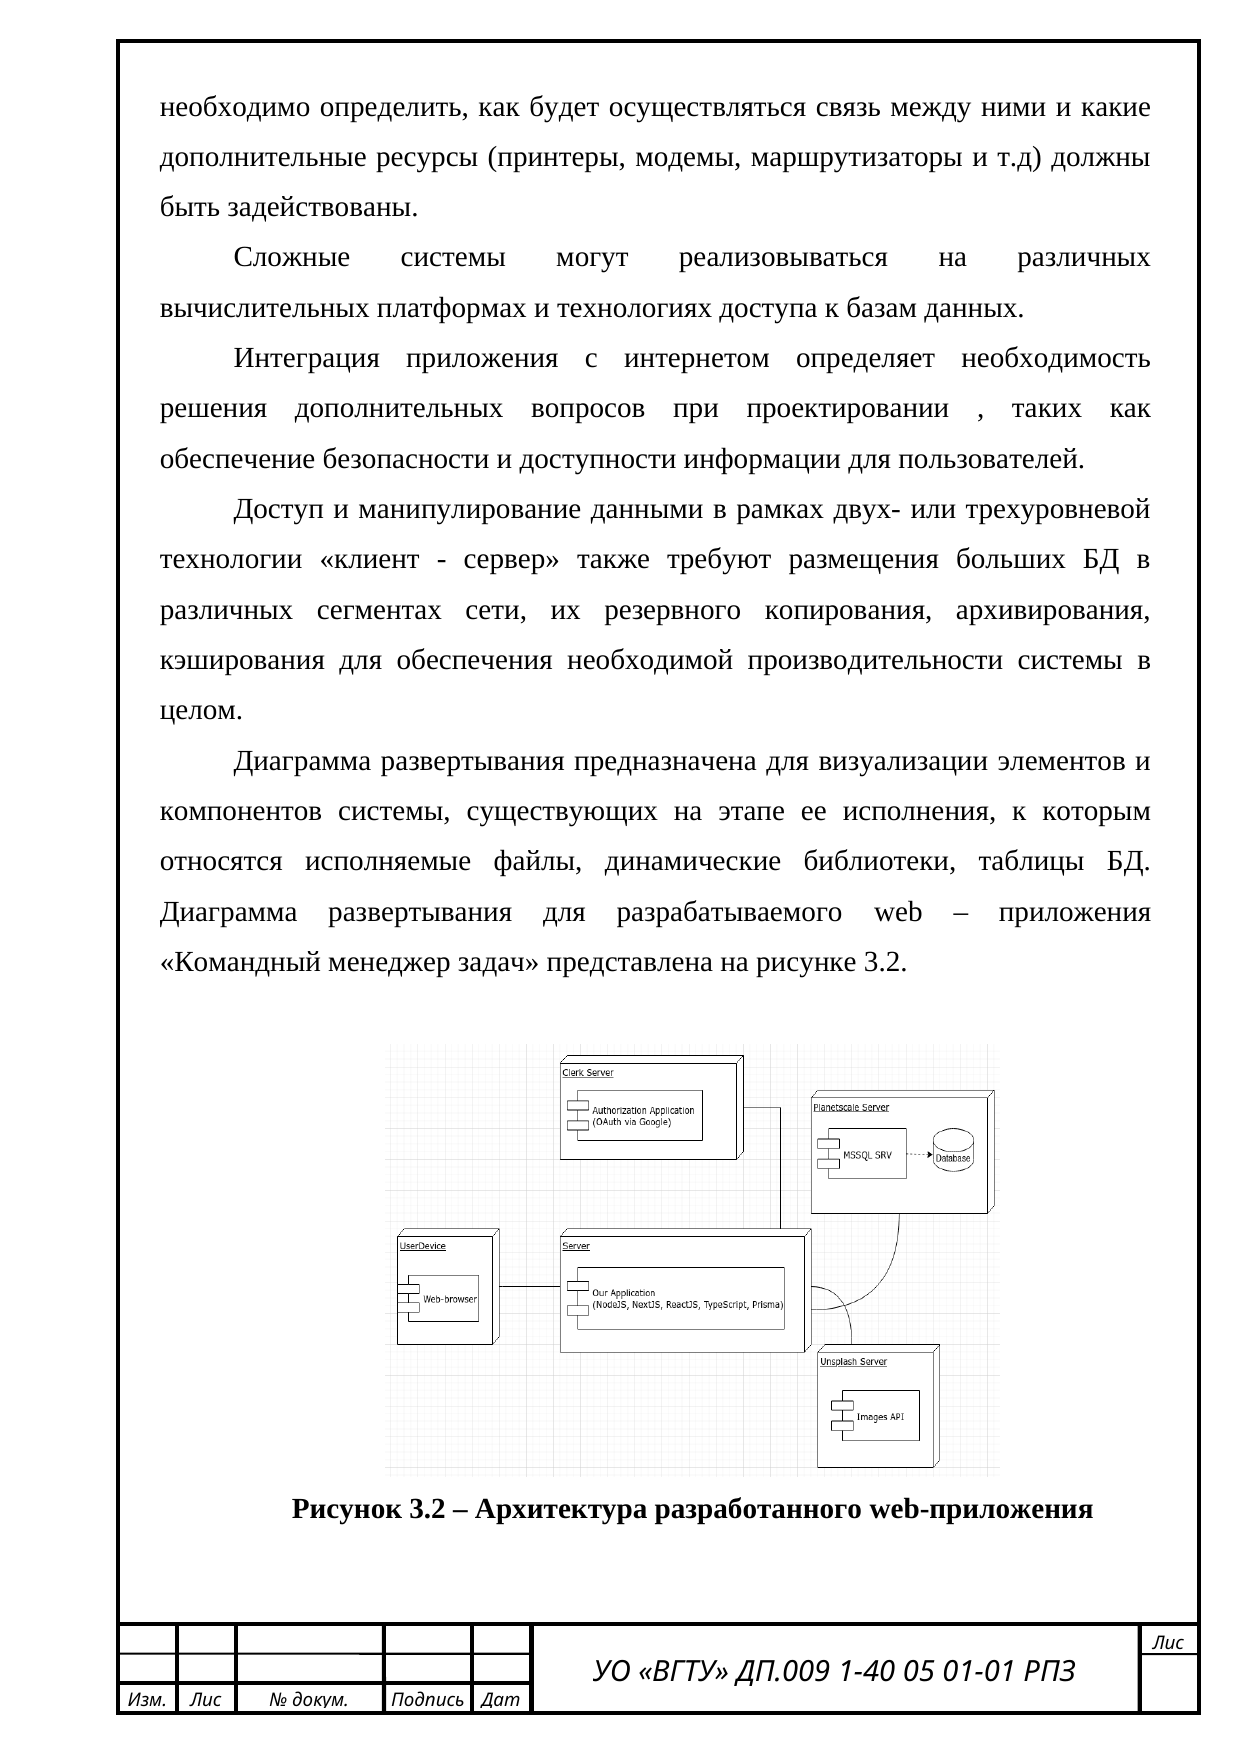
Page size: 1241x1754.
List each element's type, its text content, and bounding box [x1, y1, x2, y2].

text Рисунок 3.2 – Архитектура разработанного web-приложения [159, 1491, 1152, 1524]
text Сложные системы могут реализовываться на различных вычислительных платформах и технологиях доступа к базам данных. [159, 239, 1152, 323]
text Диаграмма развертывания предназначена для визуализации элементов и компонентов системы, существующих на этапе ее исполнения, к которым относятся исполняемые файлы, динамические библиотеки, таблицы БД. Диаграмма развертывания для разрабатываемого web – приложения «Командный менеджер задач» представлена на рисунке 3.2. [159, 743, 1152, 977]
text Интеграция приложения с интернетом определяет необходимость решения дополнительных вопросов при проектировании , таких как обеспечение безопасности и доступности информации для пользователей. [159, 340, 1152, 474]
picture [385, 1044, 1000, 1477]
text Доступ и манипулирование данными в рамках двух- или трехуровневой технологии «клиент - сервер» также требуют размещения больших БД в различных сегментах сети, их резервного копирования, архивирования, кэширования для обеспечения необходимой производительности системы в целом. [159, 491, 1152, 726]
